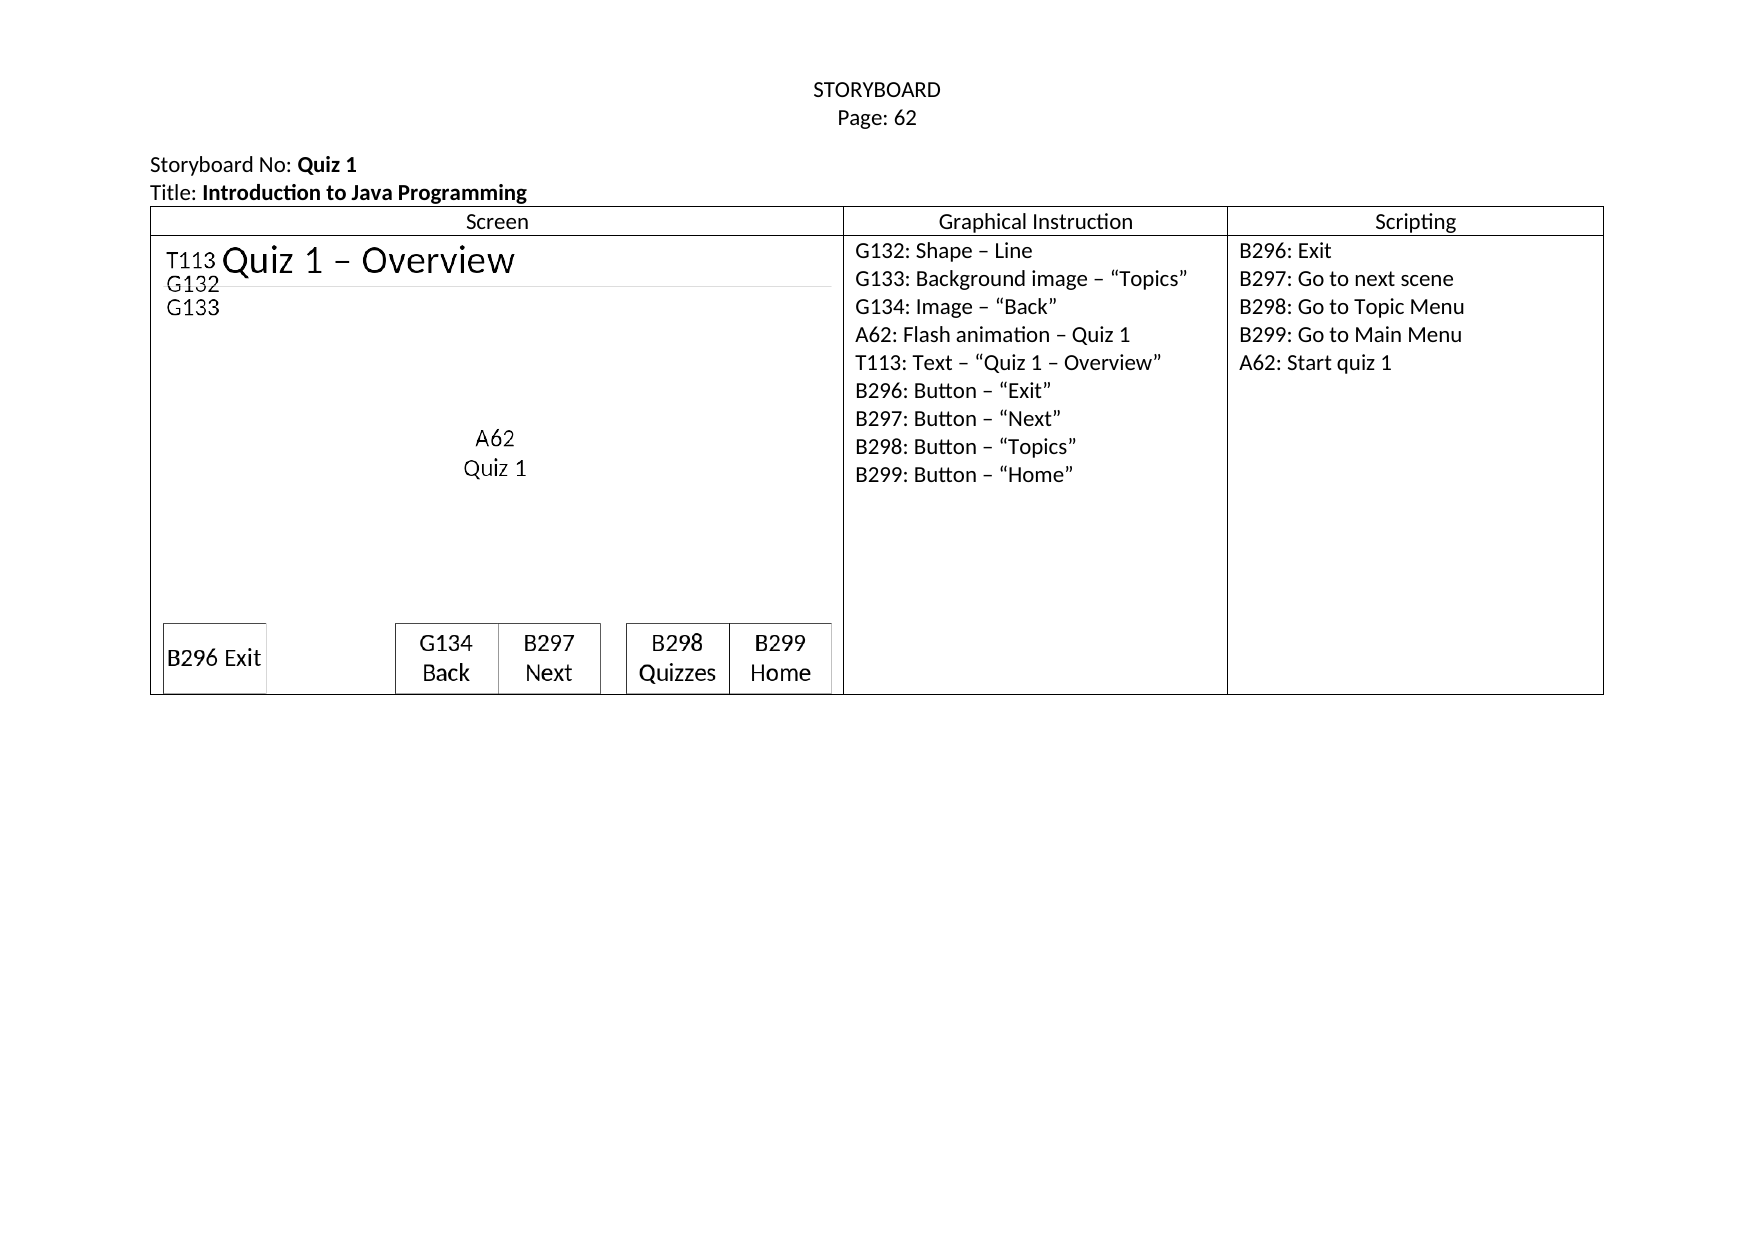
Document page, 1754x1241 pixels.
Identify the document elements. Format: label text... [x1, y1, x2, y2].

table_cell B296: Exit B297: Go to next scene B298: Go to Topic Menu B299: Go to Main Menu A62: Start quiz 1 [1228, 236, 1603, 694]
text Storyboard No: Quiz 1 [150, 150, 1604, 178]
table_cell [151, 236, 843, 694]
table_header Scripting [1228, 207, 1603, 235]
table_cell G132: Shape – Line G133: Background image – “Topics” G134: Image – “Back” A62: Flash animation – Quiz 1 T113: Text – “Quiz 1 – Overview” B296: Button – “Exit” B297: Button – “Next” B298: Button – “Topics” B299: Button – “Home” [844, 236, 1227, 694]
table_header Screen [151, 207, 843, 235]
table_header Graphical Instruction [844, 207, 1227, 235]
text Title: Introduction to Java Programming [150, 178, 1604, 206]
